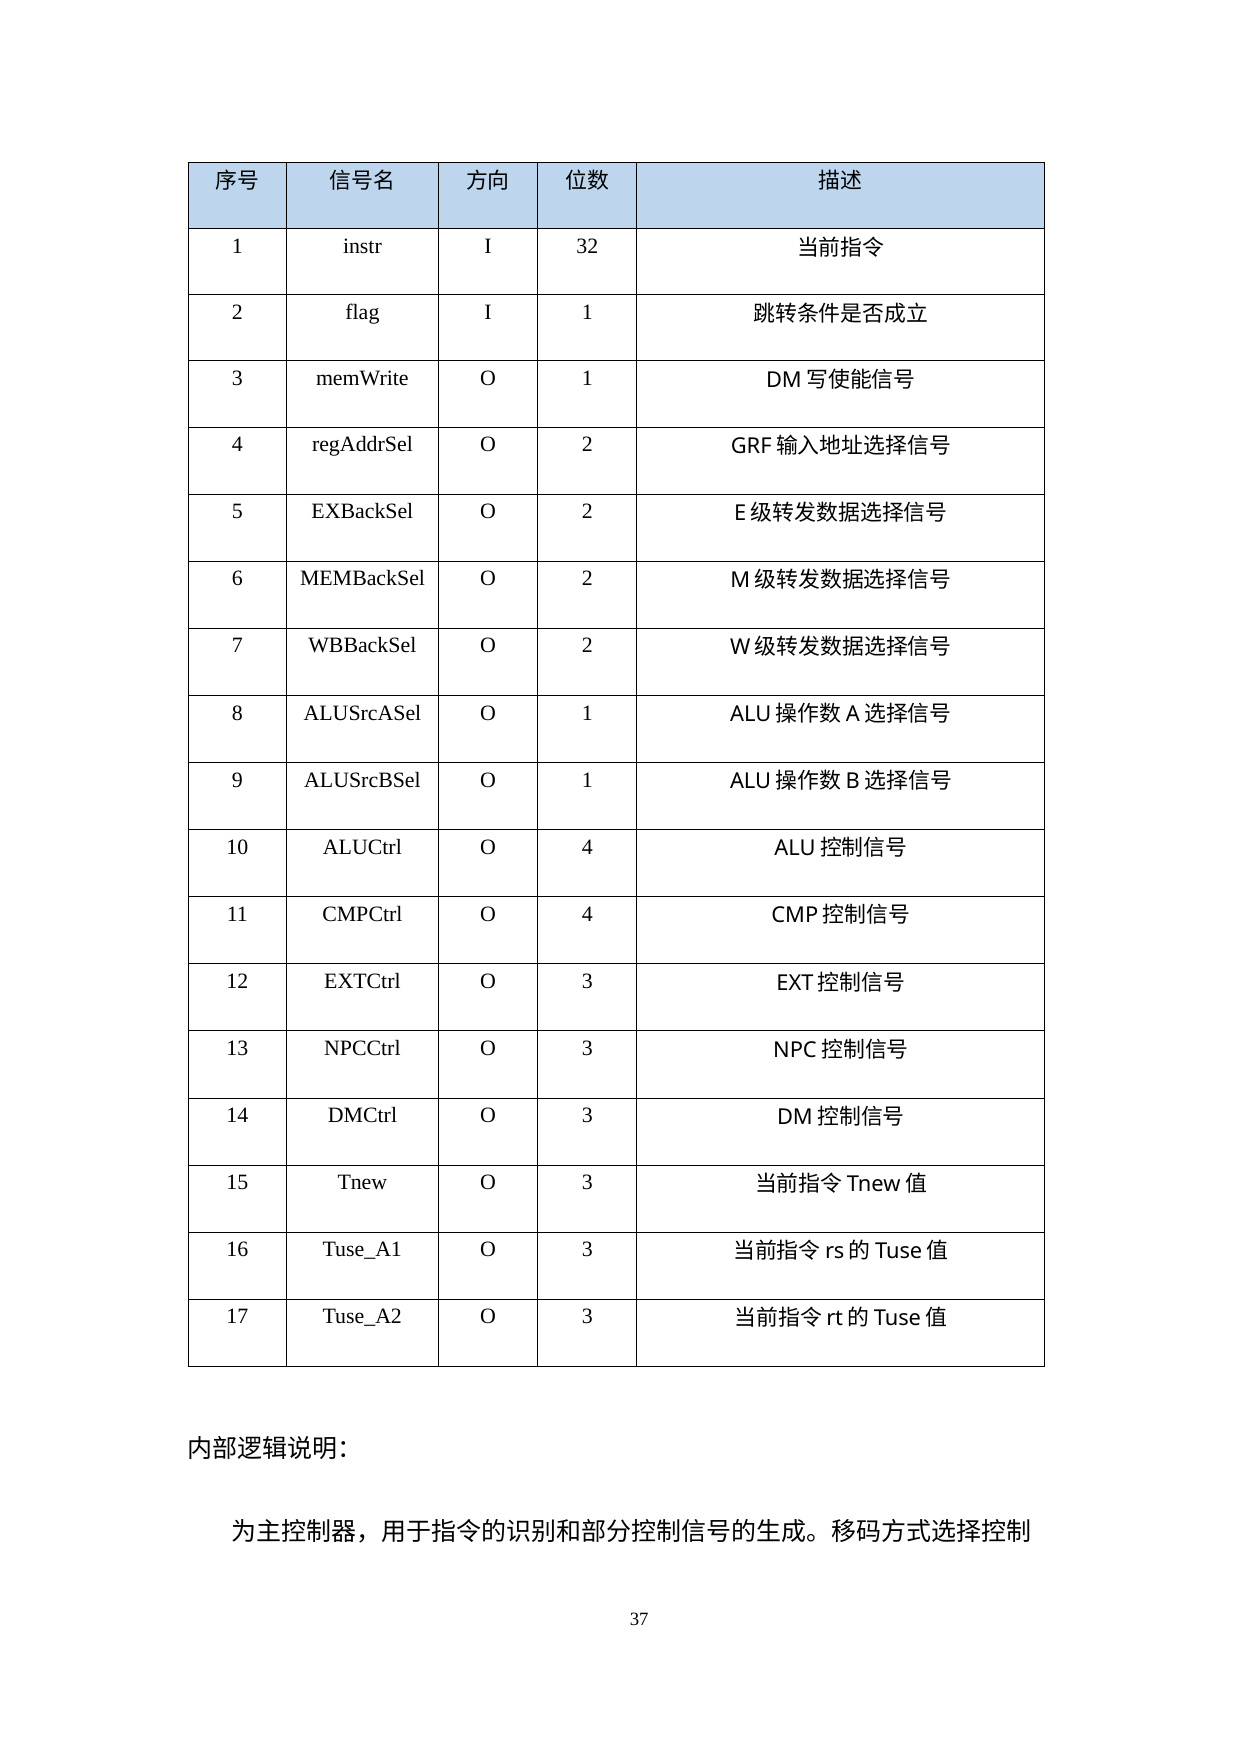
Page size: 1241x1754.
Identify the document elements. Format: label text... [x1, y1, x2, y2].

table_cell CMP控制信号 [637, 897, 1044, 963]
table_cell M级转发数据选择信号 [637, 562, 1044, 628]
table_cell 3 [189, 361, 286, 427]
table_cell 11 [189, 897, 286, 963]
table_cell 3 [538, 1031, 636, 1097]
table_cell 4 [189, 428, 286, 494]
table_cell Tuse_A1 [287, 1233, 438, 1299]
table_header 信号名 [287, 163, 438, 228]
table_cell flag [287, 295, 438, 360]
table_cell O [439, 562, 537, 628]
table_cell 1 [538, 763, 636, 829]
table_cell 13 [189, 1031, 286, 1097]
table_cell NPCCtrl [287, 1031, 438, 1097]
table_cell 17 [189, 1300, 286, 1366]
table_cell ALU操作数B选择信号 [637, 763, 1044, 829]
table_cell 当前指令rs的Tuse值 [637, 1233, 1044, 1299]
table_cell 5 [189, 495, 286, 561]
table_cell Tnew [287, 1166, 438, 1232]
table_cell 2 [538, 562, 636, 628]
table_cell I [439, 295, 537, 360]
table_cell DM写使能信号 [637, 361, 1044, 427]
table_cell 1 [538, 361, 636, 427]
table_cell DM控制信号 [637, 1099, 1044, 1164]
table_cell ALUCtrl [287, 830, 438, 896]
table_cell 1 [538, 295, 636, 360]
table_cell 9 [189, 763, 286, 829]
table_cell O [439, 696, 537, 762]
table_cell 3 [538, 1300, 636, 1366]
table_cell 14 [189, 1099, 286, 1164]
table_cell 4 [538, 897, 636, 963]
table_cell 3 [538, 1233, 636, 1299]
table_cell GRF输入地址选择信号 [637, 428, 1044, 494]
table_cell EXT控制信号 [637, 964, 1044, 1030]
table_cell WBBackSel [287, 629, 438, 695]
table_header 位数 [538, 163, 636, 228]
table_cell 3 [538, 1099, 636, 1164]
table_cell O [439, 1166, 537, 1232]
table_cell 15 [189, 1166, 286, 1232]
table_cell 2 [538, 629, 636, 695]
table_cell 1 [538, 696, 636, 762]
table_cell 当前指令 [637, 229, 1044, 294]
table_cell O [439, 1233, 537, 1299]
table_cell 6 [189, 562, 286, 628]
table_cell MEMBackSel [287, 562, 438, 628]
table_cell regAddrSel [287, 428, 438, 494]
table_cell 3 [538, 1166, 636, 1232]
table_cell O [439, 897, 537, 963]
table_cell O [439, 1300, 537, 1366]
table_cell 32 [538, 229, 636, 294]
table_cell DMCtrl [287, 1099, 438, 1164]
table_cell EXBackSel [287, 495, 438, 561]
table_cell O [439, 495, 537, 561]
table_cell Tuse_A2 [287, 1300, 438, 1366]
table_cell O [439, 361, 537, 427]
table_cell 8 [189, 696, 286, 762]
table_header 序号 [189, 163, 286, 228]
table_cell ALU操作数A选择信号 [637, 696, 1044, 762]
table_cell W级转发数据选择信号 [637, 629, 1044, 695]
table_cell E级转发数据选择信号 [637, 495, 1044, 561]
table_cell O [439, 964, 537, 1030]
table_cell 2 [189, 295, 286, 360]
table_cell O [439, 1099, 537, 1164]
table_cell O [439, 428, 537, 494]
table_cell O [439, 763, 537, 829]
table_cell 12 [189, 964, 286, 1030]
table_cell EXTCtrl [287, 964, 438, 1030]
table_cell O [439, 629, 537, 695]
text 内部逻辑说明： [187, 1414, 1053, 1479]
table_cell O [439, 830, 537, 896]
table_cell 16 [189, 1233, 286, 1299]
table_cell ALU控制信号 [637, 830, 1044, 896]
table_cell ALUSrcASel [287, 696, 438, 762]
table_cell 1 [189, 229, 286, 294]
table_cell 4 [538, 830, 636, 896]
table_header 方向 [439, 163, 537, 228]
table_cell 跳转条件是否成立 [637, 295, 1044, 360]
table_header 描述 [637, 163, 1044, 228]
table_cell memWrite [287, 361, 438, 427]
table_cell 3 [538, 964, 636, 1030]
table_cell instr [287, 229, 438, 294]
table_cell I [439, 229, 537, 294]
table_cell 2 [538, 495, 636, 561]
table_cell 10 [189, 830, 286, 896]
table_cell O [439, 1031, 537, 1097]
table_cell NPC控制信号 [637, 1031, 1044, 1097]
table_cell 2 [538, 428, 636, 494]
table_cell 当前指令Tnew值 [637, 1166, 1044, 1232]
table_cell 7 [189, 629, 286, 695]
table_cell 当前指令rt的Tuse值 [637, 1300, 1044, 1366]
table_cell CMPCtrl [287, 897, 438, 963]
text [187, 1497, 1053, 1562]
table_cell ALUSrcBSel [287, 763, 438, 829]
